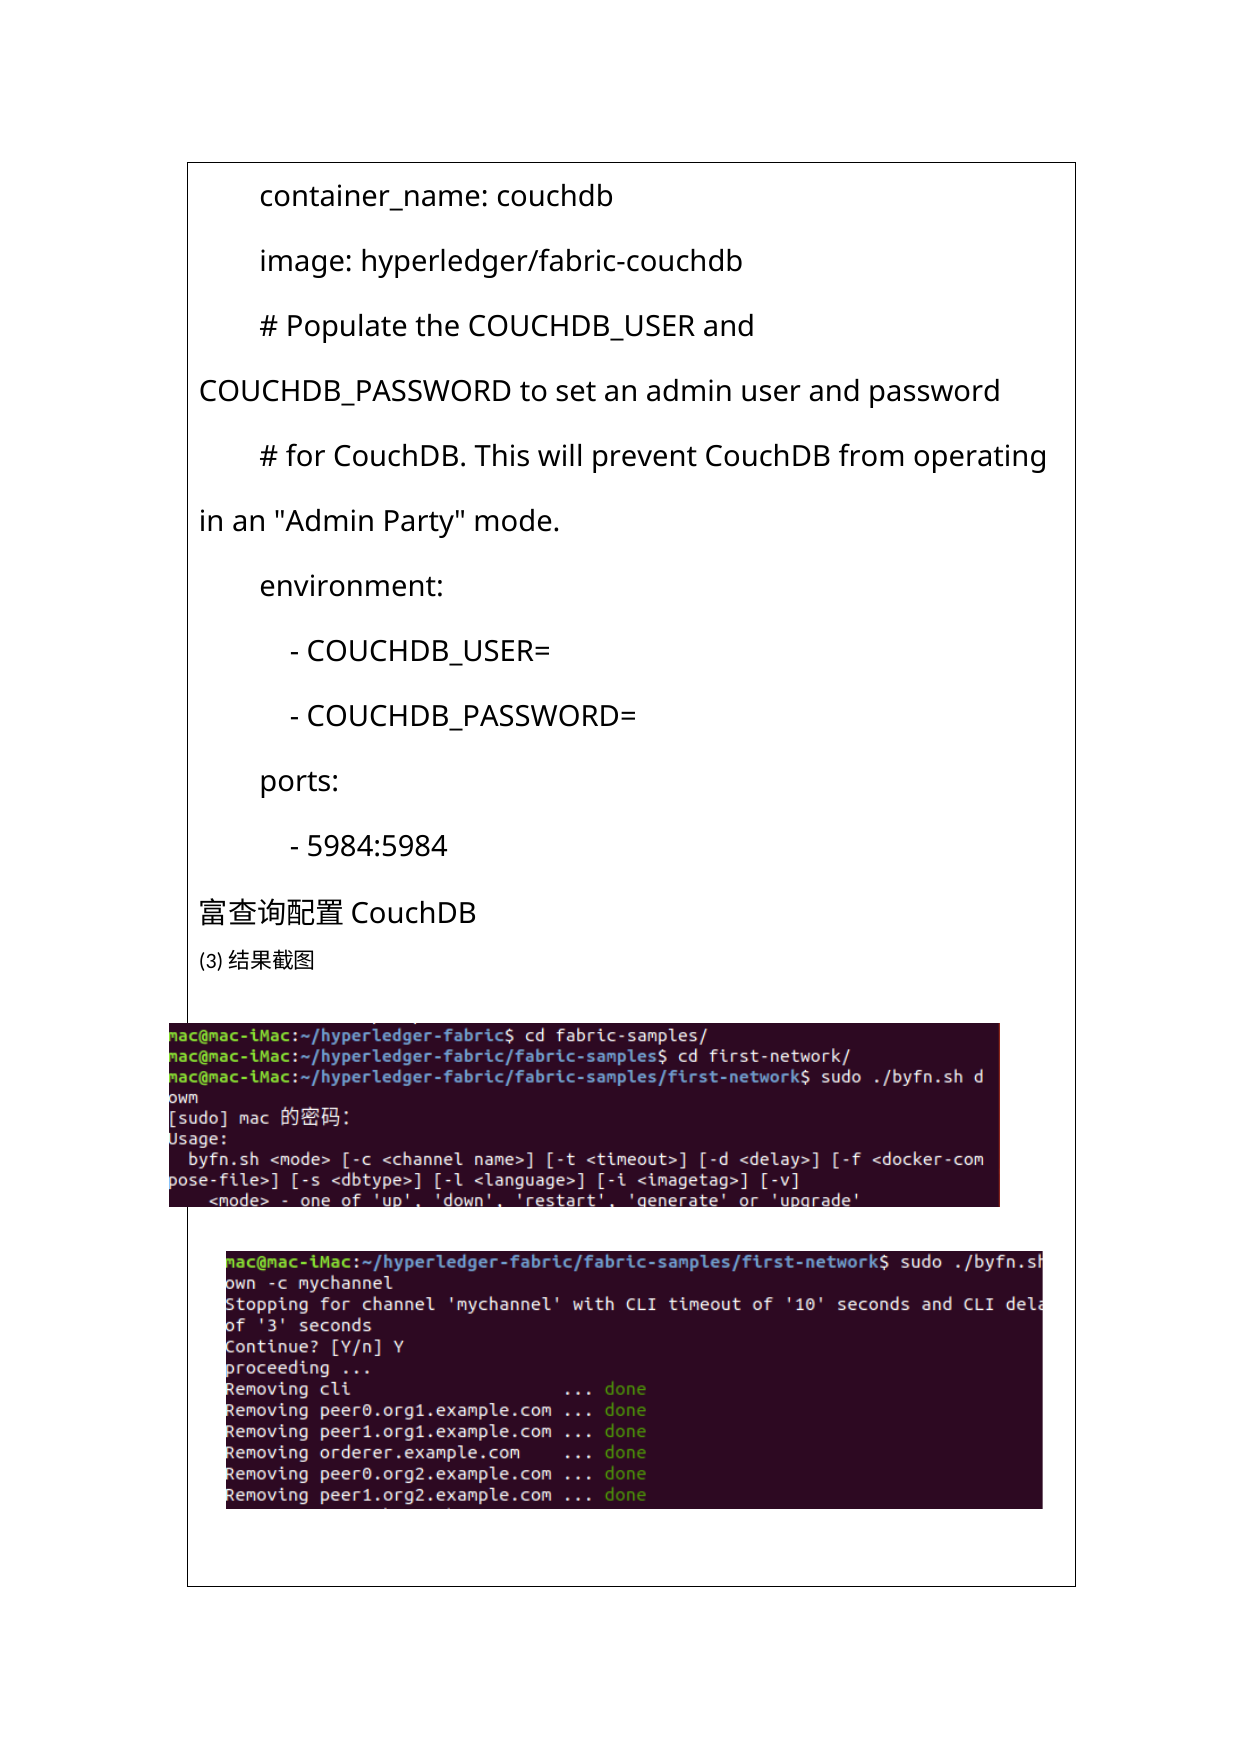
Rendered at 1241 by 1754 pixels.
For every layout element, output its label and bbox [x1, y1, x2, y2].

picture [169, 1023, 1000, 1207]
picture [226, 1251, 1043, 1509]
table_cell [188, 163, 1075, 1586]
